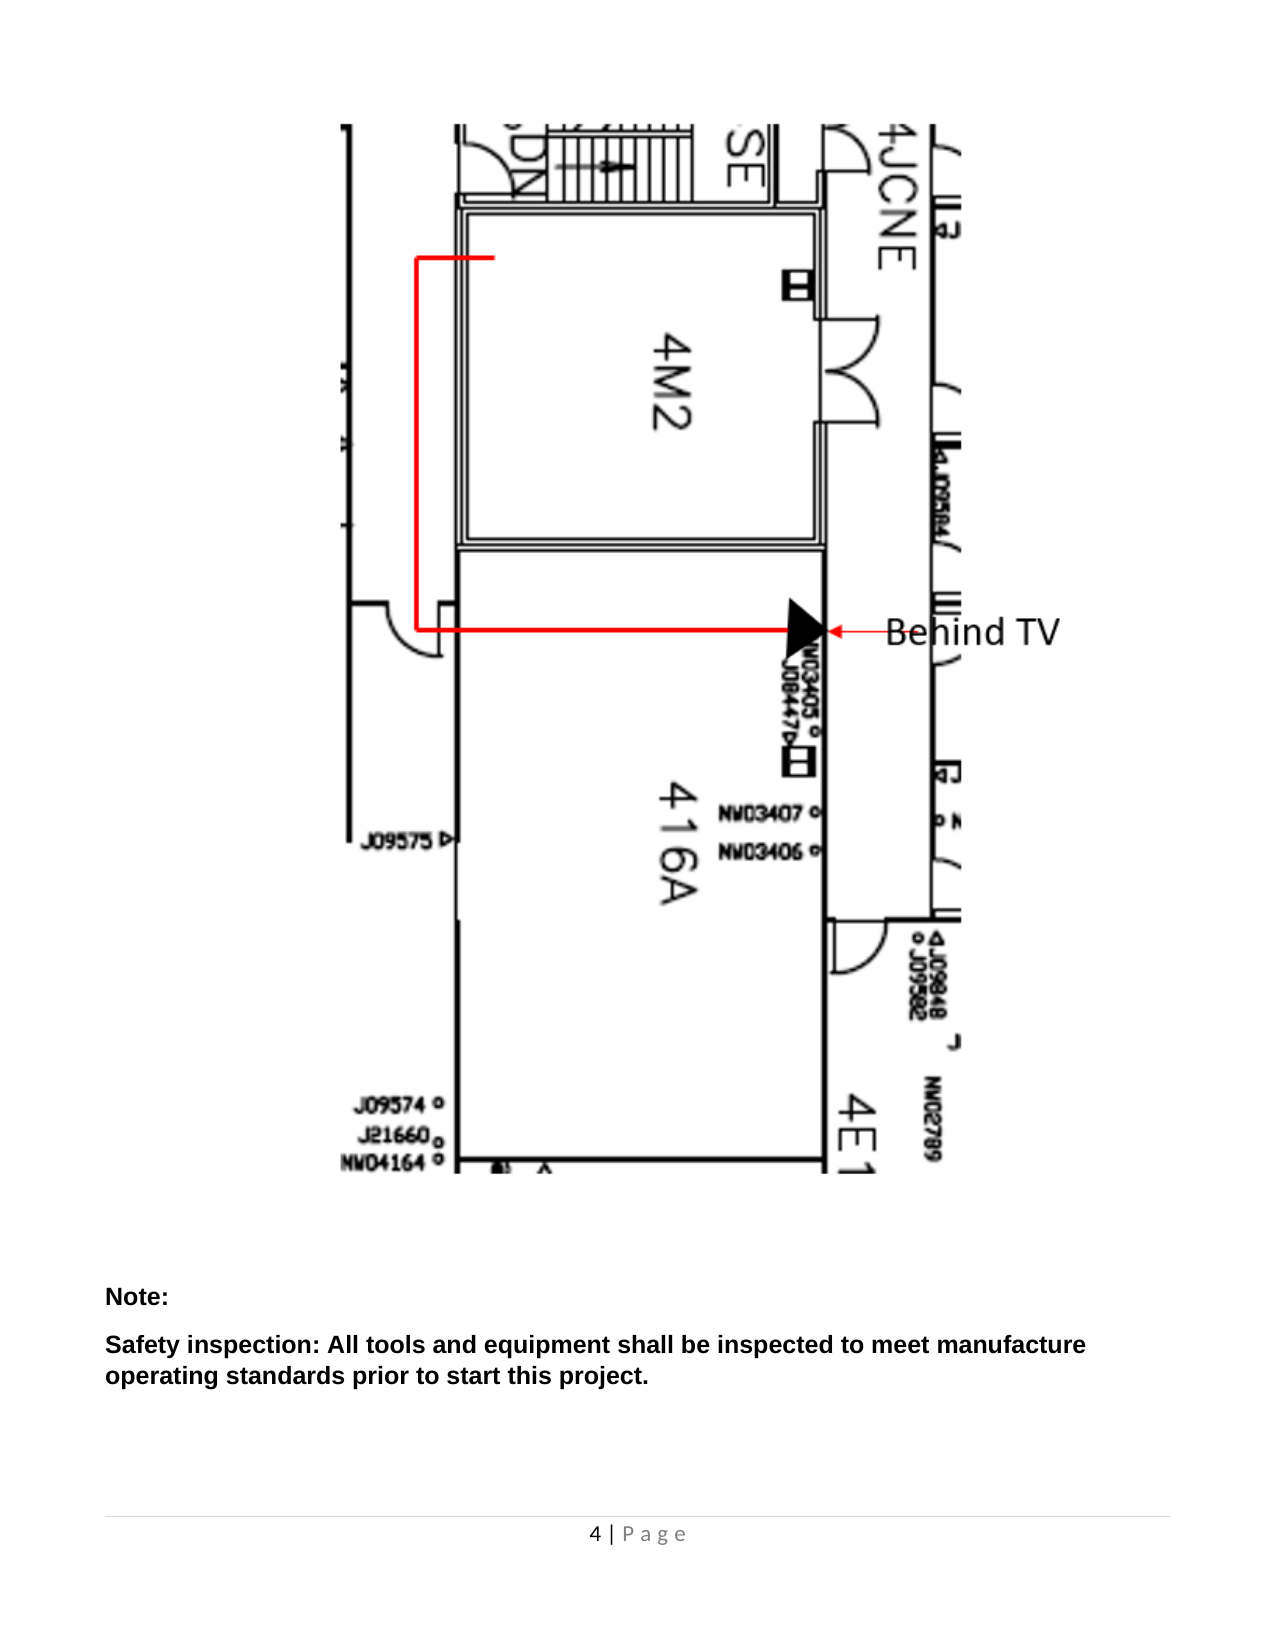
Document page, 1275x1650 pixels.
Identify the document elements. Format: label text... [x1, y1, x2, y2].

text Note: [105, 1282, 1170, 1311]
text Safety inspection: All tools and equipment shall be inspected to meet manufacture operating standards prior to start this project. [105, 1330, 1170, 1390]
picture [330, 105, 1063, 1185]
